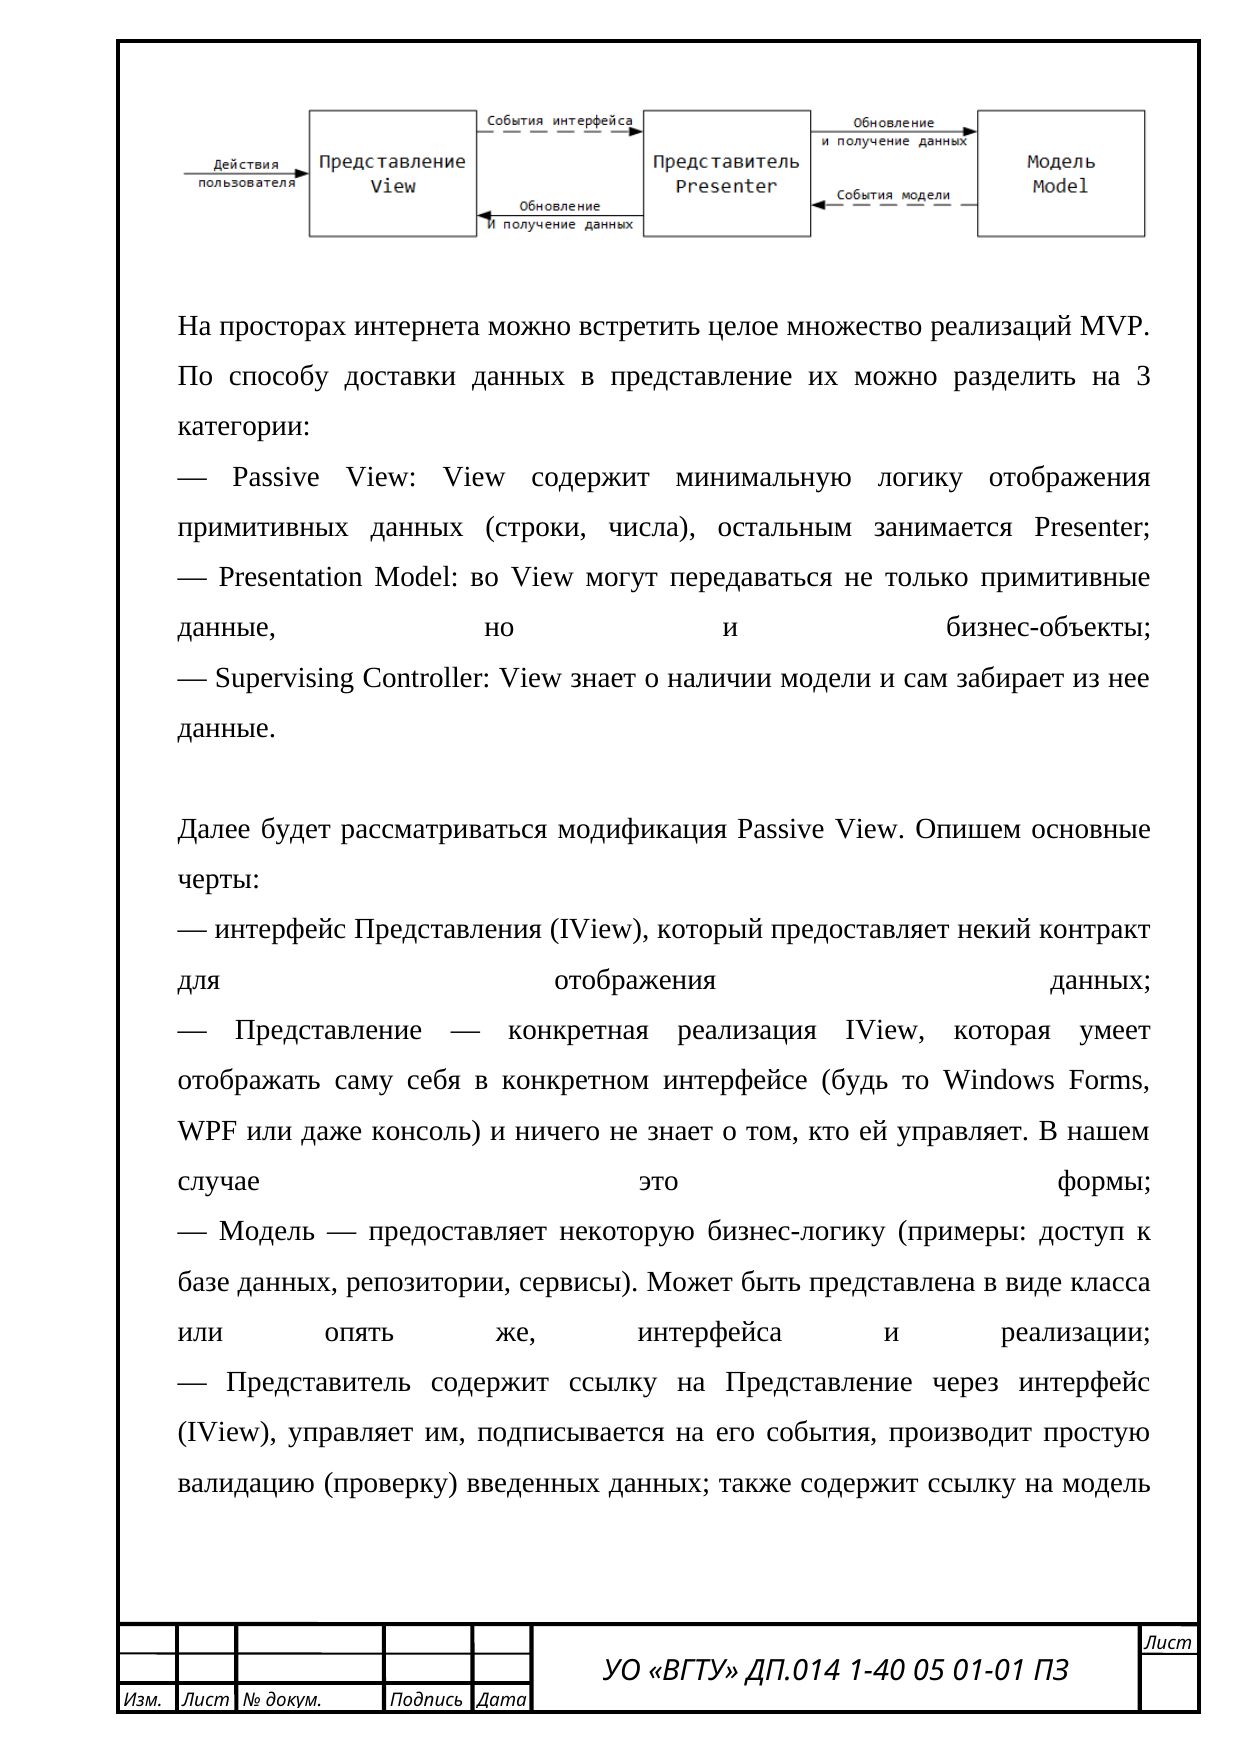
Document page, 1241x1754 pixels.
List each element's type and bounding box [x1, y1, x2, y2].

text [177, 241, 1152, 1498]
picture [177, 107, 1152, 241]
